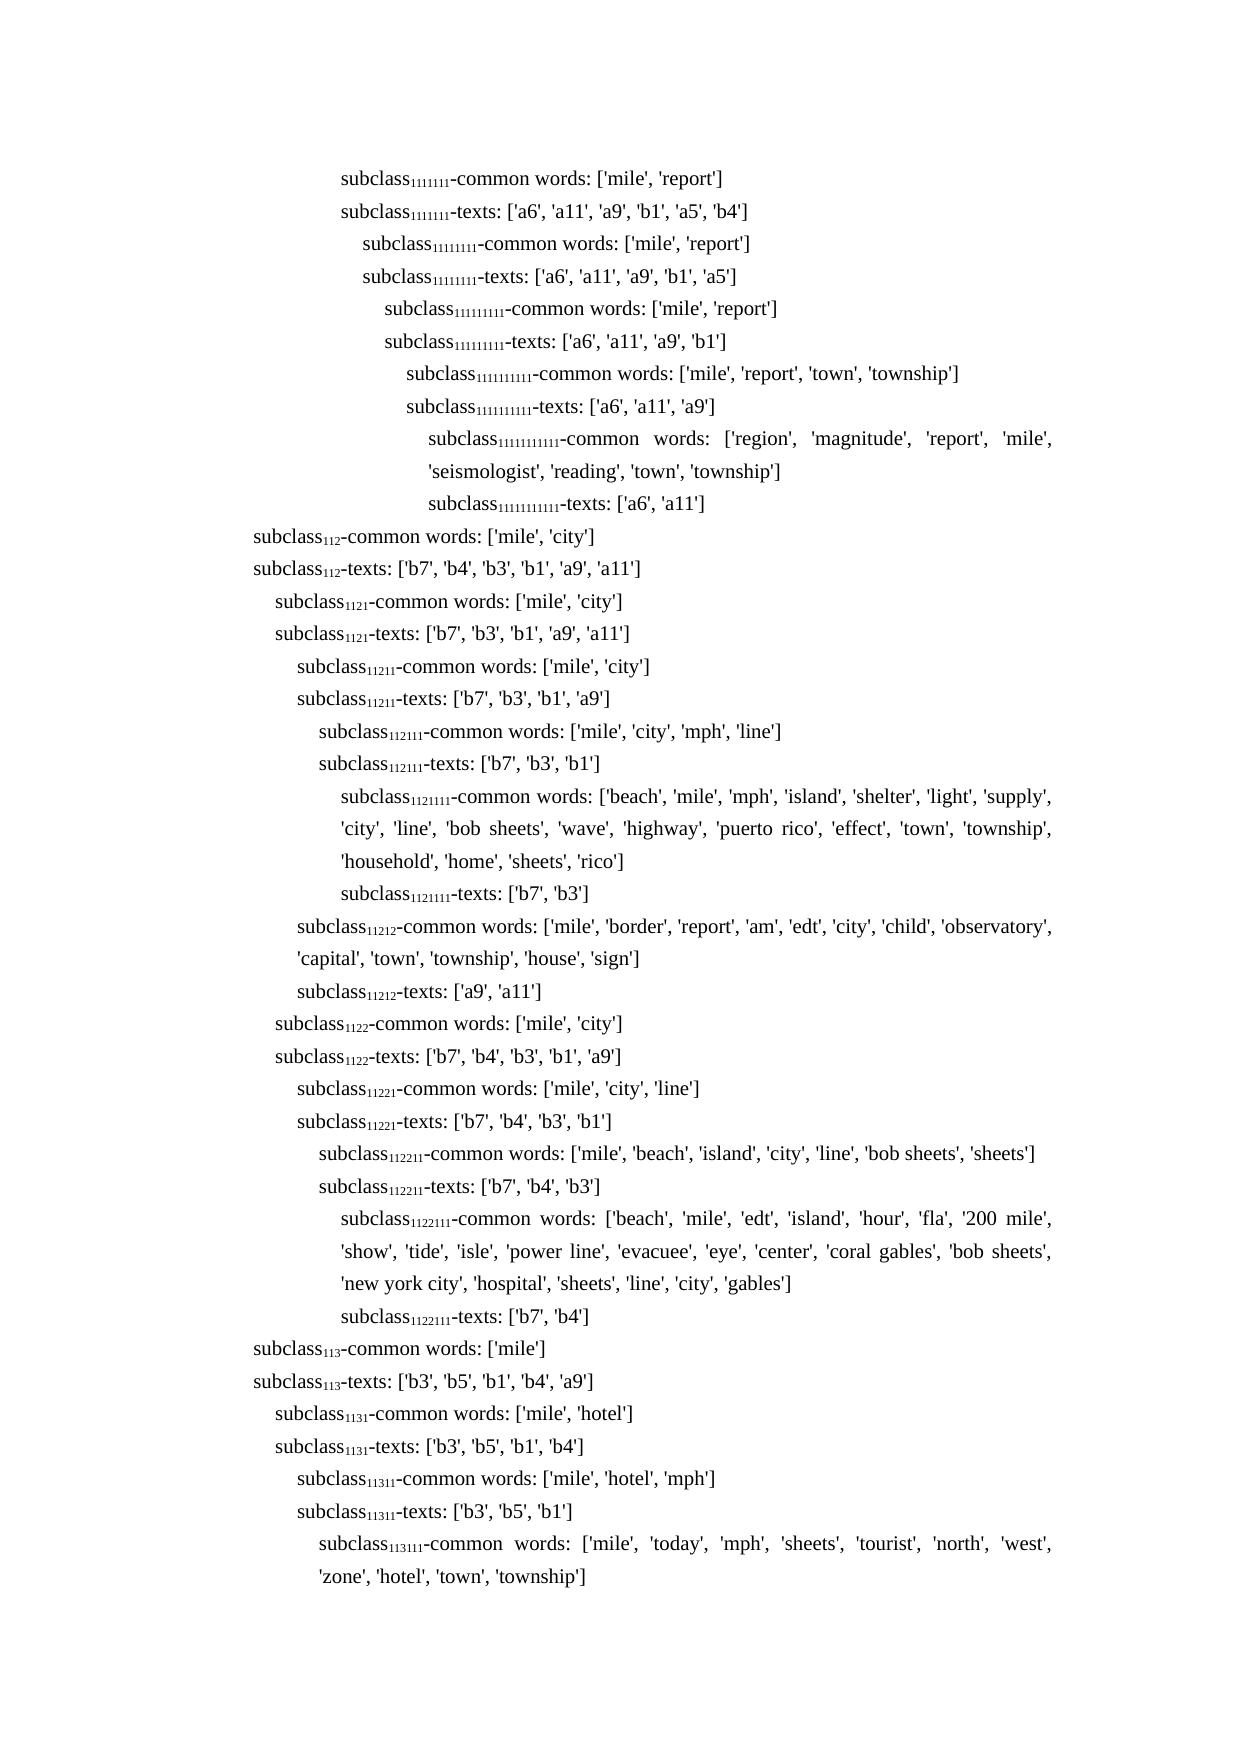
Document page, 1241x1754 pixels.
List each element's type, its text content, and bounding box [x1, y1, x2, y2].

text subclass11212-common words: ['mile', 'border', 'report', 'am', 'edt', 'city', 'child', 'observatory', 'capital', 'town', 'township', 'house', 'sign'] [297, 909, 1053, 974]
text subclass11111111111-texts: ['a6', 'a11'] [428, 487, 1053, 519]
text subclass11212-texts: ['a9', 'a11'] [297, 974, 1053, 1007]
text subclass112-texts: ['b7', 'b4', 'b3', 'b1', 'a9', 'a11'] [253, 552, 1053, 584]
text subclass11311-common words: ['mile', 'hotel', 'mph'] [297, 1462, 1053, 1494]
text subclass1121-texts: ['b7', 'b3', 'b1', 'a9', 'a11'] [275, 617, 1053, 649]
text subclass11221-common words: ['mile', 'city', 'line'] [297, 1072, 1053, 1104]
text subclass1111111111-common words: ['mile', 'report', 'town', 'township'] [406, 357, 1053, 389]
text subclass113-common words: ['mile'] [253, 1332, 1053, 1364]
text subclass111111111-texts: ['a6', 'a11', 'a9', 'b1'] [384, 324, 1053, 357]
text subclass112-common words: ['mile', 'city'] [253, 519, 1053, 552]
text subclass11211-texts: ['b7', 'b3', 'b1', 'a9'] [297, 682, 1053, 714]
text subclass11211-common words: ['mile', 'city'] [297, 649, 1053, 682]
text subclass1122111-common words: ['beach', 'mile', 'edt', 'island', 'hour', 'fla', '200 mile', 'show', 'tide', 'isle', 'power line', 'evacuee', 'eye', 'center', 'coral gables', 'bob sheets', 'new york city', 'hospital', 'sheets', 'line', 'city', 'gables'] [341, 1202, 1053, 1299]
text subclass112211-common words: ['mile', 'beach', 'island', 'city', 'line', 'bob sheets', 'sheets'] [319, 1137, 1053, 1169]
text subclass111111111-common words: ['mile', 'report'] [384, 292, 1053, 324]
text subclass1122111-texts: ['b7', 'b4'] [341, 1299, 1053, 1332]
text subclass1111111-common words: ['mile', 'report'] [341, 162, 1053, 194]
text subclass1131-texts: ['b3', 'b5', 'b1', 'b4'] [275, 1429, 1053, 1462]
text subclass11311-texts: ['b3', 'b5', 'b1'] [297, 1494, 1053, 1527]
text subclass11221-texts: ['b7', 'b4', 'b3', 'b1'] [297, 1104, 1053, 1137]
text subclass112211-texts: ['b7', 'b4', 'b3'] [319, 1169, 1053, 1202]
text subclass11111111-common words: ['mile', 'report'] [362, 227, 1053, 259]
text subclass1121111-common words: ['beach', 'mile', 'mph', 'island', 'shelter', 'light', 'supply', 'city', 'line', 'bob sheets', 'wave', 'highway', 'puerto rico', 'effect', 'town', 'township', 'household', 'home', 'sheets', 'rico'] [341, 779, 1053, 877]
text subclass1122-common words: ['mile', 'city'] [275, 1007, 1053, 1039]
text subclass11111111111-common words: ['region', 'magnitude', 'report', 'mile', 'seismologist', 'reading', 'town', 'township'] [428, 422, 1053, 487]
text subclass11111111-texts: ['a6', 'a11', 'a9', 'b1', 'a5'] [362, 259, 1053, 292]
text subclass112111-common words: ['mile', 'city', 'mph', 'line'] [319, 714, 1053, 747]
text subclass112111-texts: ['b7', 'b3', 'b1'] [319, 747, 1053, 779]
text subclass113-texts: ['b3', 'b5', 'b1', 'b4', 'a9'] [253, 1364, 1053, 1397]
text subclass1111111111-texts: ['a6', 'a11', 'a9'] [406, 389, 1053, 422]
text subclass1111111-texts: ['a6', 'a11', 'a9', 'b1', 'a5', 'b4'] [341, 194, 1053, 227]
text subclass1122-texts: ['b7', 'b4', 'b3', 'b1', 'a9'] [275, 1039, 1053, 1072]
text subclass1121-common words: ['mile', 'city'] [275, 584, 1053, 617]
text subclass1131-common words: ['mile', 'hotel'] [275, 1397, 1053, 1429]
text subclass1121111-texts: ['b7', 'b3'] [341, 877, 1053, 909]
text subclass113111-common words: ['mile', 'today', 'mph', 'sheets', 'tourist', 'north', 'west', 'zone', 'hotel', 'town', 'township'] [319, 1527, 1053, 1592]
